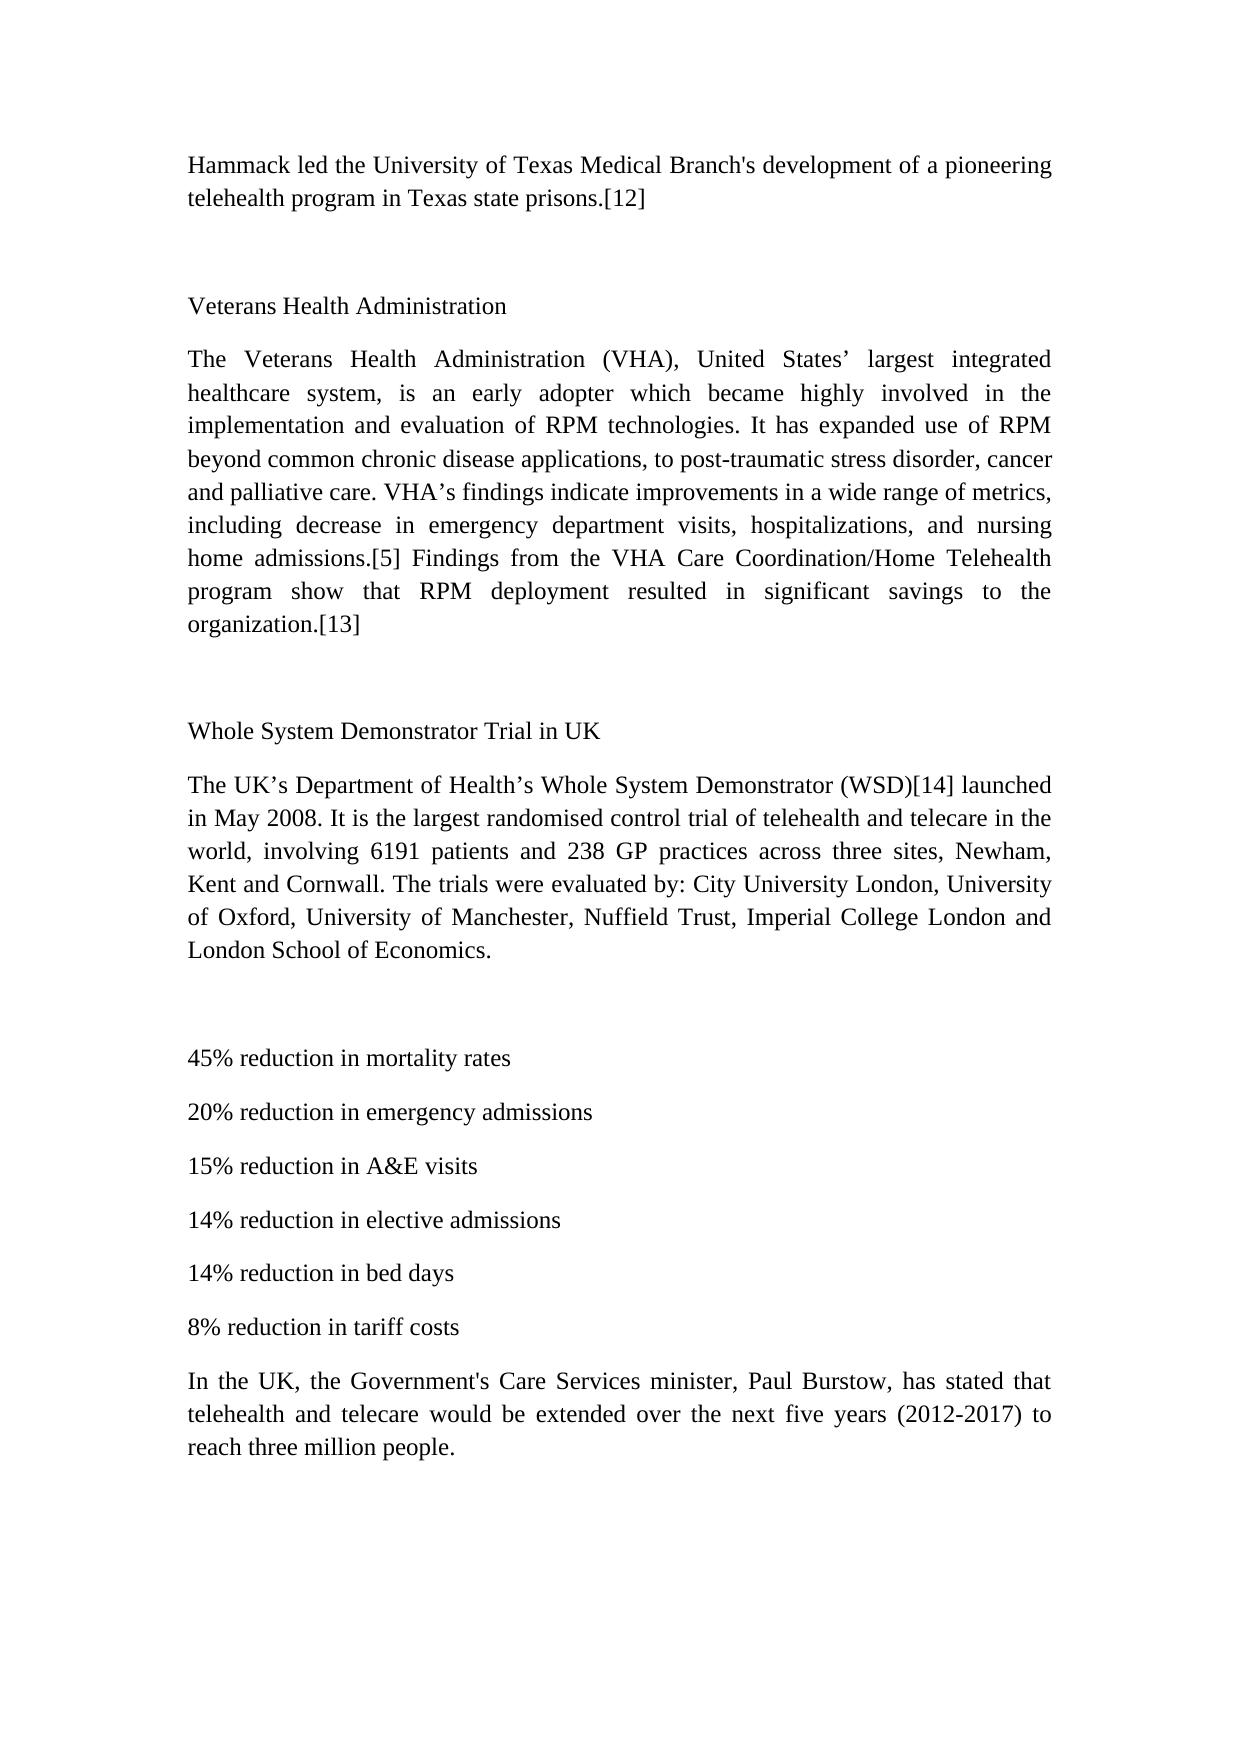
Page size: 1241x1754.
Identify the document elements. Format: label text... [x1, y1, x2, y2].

text Veterans Health Administration [187, 291, 1053, 319]
text Whole System Demonstrator Trial in UK [187, 716, 1053, 745]
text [187, 150, 1053, 212]
text 45% reduction in mortality rates [187, 1043, 1053, 1072]
text In the UK, the Government's Care Services minister, Paul Burstow, has stated that telehealth and telecare would be extended over the next five years (2012-2017) to reach three million people. [187, 1366, 1053, 1461]
text 20% reduction in emergency admissions [187, 1097, 1053, 1126]
text 14% reduction in elective admissions [187, 1205, 1053, 1233]
text 8% reduction in tariff costs [187, 1312, 1053, 1341]
text 15% reduction in A&E visits [187, 1151, 1053, 1179]
text The Veterans Health Administration (VHA), United States’ largest integrated healthcare system, is an early adopter which became highly involved in the implementation and evaluation of RPM technologies. It has expanded use of RPM beyond common chronic disease applications, to post-traumatic stress disorder, cancer and palliative care. VHA’s findings indicate improvements in a wide range of metrics, including decrease in emergency department visits, hospitalizations, and nursing home admissions.[5] Findings from the VHA Care Coordination/Home Telehealth program show that RPM deployment resulted in significant savings to the organization.[13] [187, 344, 1053, 637]
text The UK’s Department of Health’s Whole System Demonstrator (WSD)[14] launched in May 2008. It is the largest randomised control trial of telehealth and telecare in the world, involving 6191 patients and 238 GP practices across three sites, Newham, Kent and Cornwall. The trials were evaluated by: City University London, University of Oxford, University of Manchester, Nuffield Trust, Imperial College London and London School of Economics. [187, 770, 1053, 964]
text 14% reduction in bed days [187, 1258, 1053, 1287]
